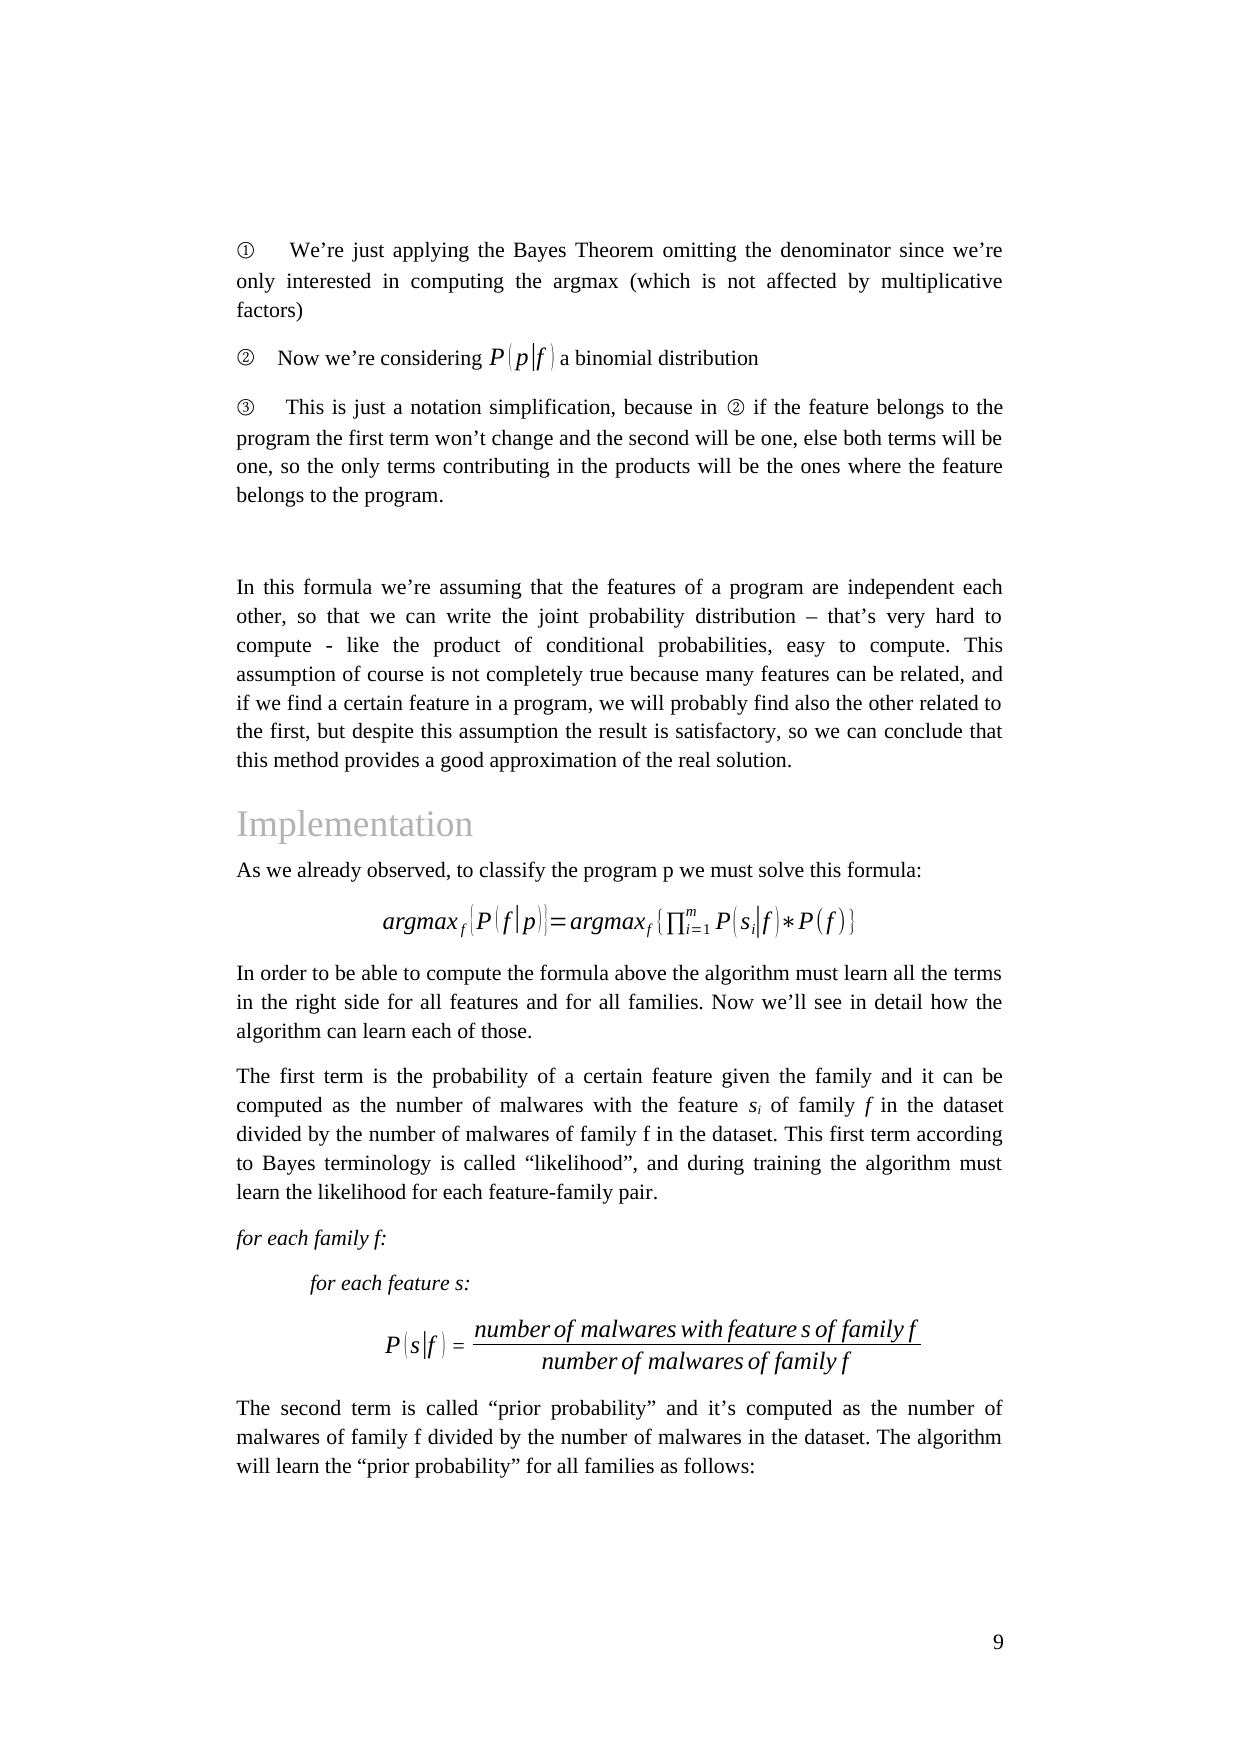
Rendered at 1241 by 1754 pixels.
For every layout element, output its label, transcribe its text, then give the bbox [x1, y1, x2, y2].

text In order to be able to compute the formula above the algorithm must learn all the terms in the right side for all features and for all families. Now we’ll see in detail how the algorithm can learn each of those. [236, 960, 1004, 1043]
text The second term is called “prior probability” and it’s computed as the number of malwares of family f divided by the number of malwares in the dataset. The algorithm will learn the “prior probability” for all families as follows: [236, 1395, 1004, 1478]
text The first term is the probability of a certain feature given the family and it can be computed as the number of malwares with the feature si of family f in the dataset divided by the number of malwares of family f in the dataset. This first term according to Bayes terminology is called “likelihood”, and during training the algorithm must learn the likelihood for each feature-family pair. [236, 1063, 1004, 1204]
subtitle Implementation [236, 801, 1004, 844]
text = [236, 1316, 1004, 1375]
text This is just a notation simplification, because in if the feature belongs to the program the first term won’t change and the second will be one, else both terms will be one, so the only terms contributing in the products will be the ones where the feature belongs to the program. [236, 393, 1004, 508]
text As we already observed, to classify the program p we must solve this formula: [236, 857, 1004, 882]
text for each feature s: [236, 1270, 1004, 1296]
text for each family f: [236, 1225, 1004, 1250]
text In this formula we’re assuming that the features of a program are independent each other, so that we can write the joint probability distribution – that’s very hard to compute - like the product of conditional probabilities, easy to compute. This assumption of course is not completely true because many features can be related, and if we find a certain feature in a program, we will probably find also the other related to the first, but despite this assumption the result is satisfactory, so we can conclude that this method provides a good approximation of the real solution. [236, 574, 1004, 773]
text Now we’re considering a binomial distribution [236, 342, 1004, 373]
